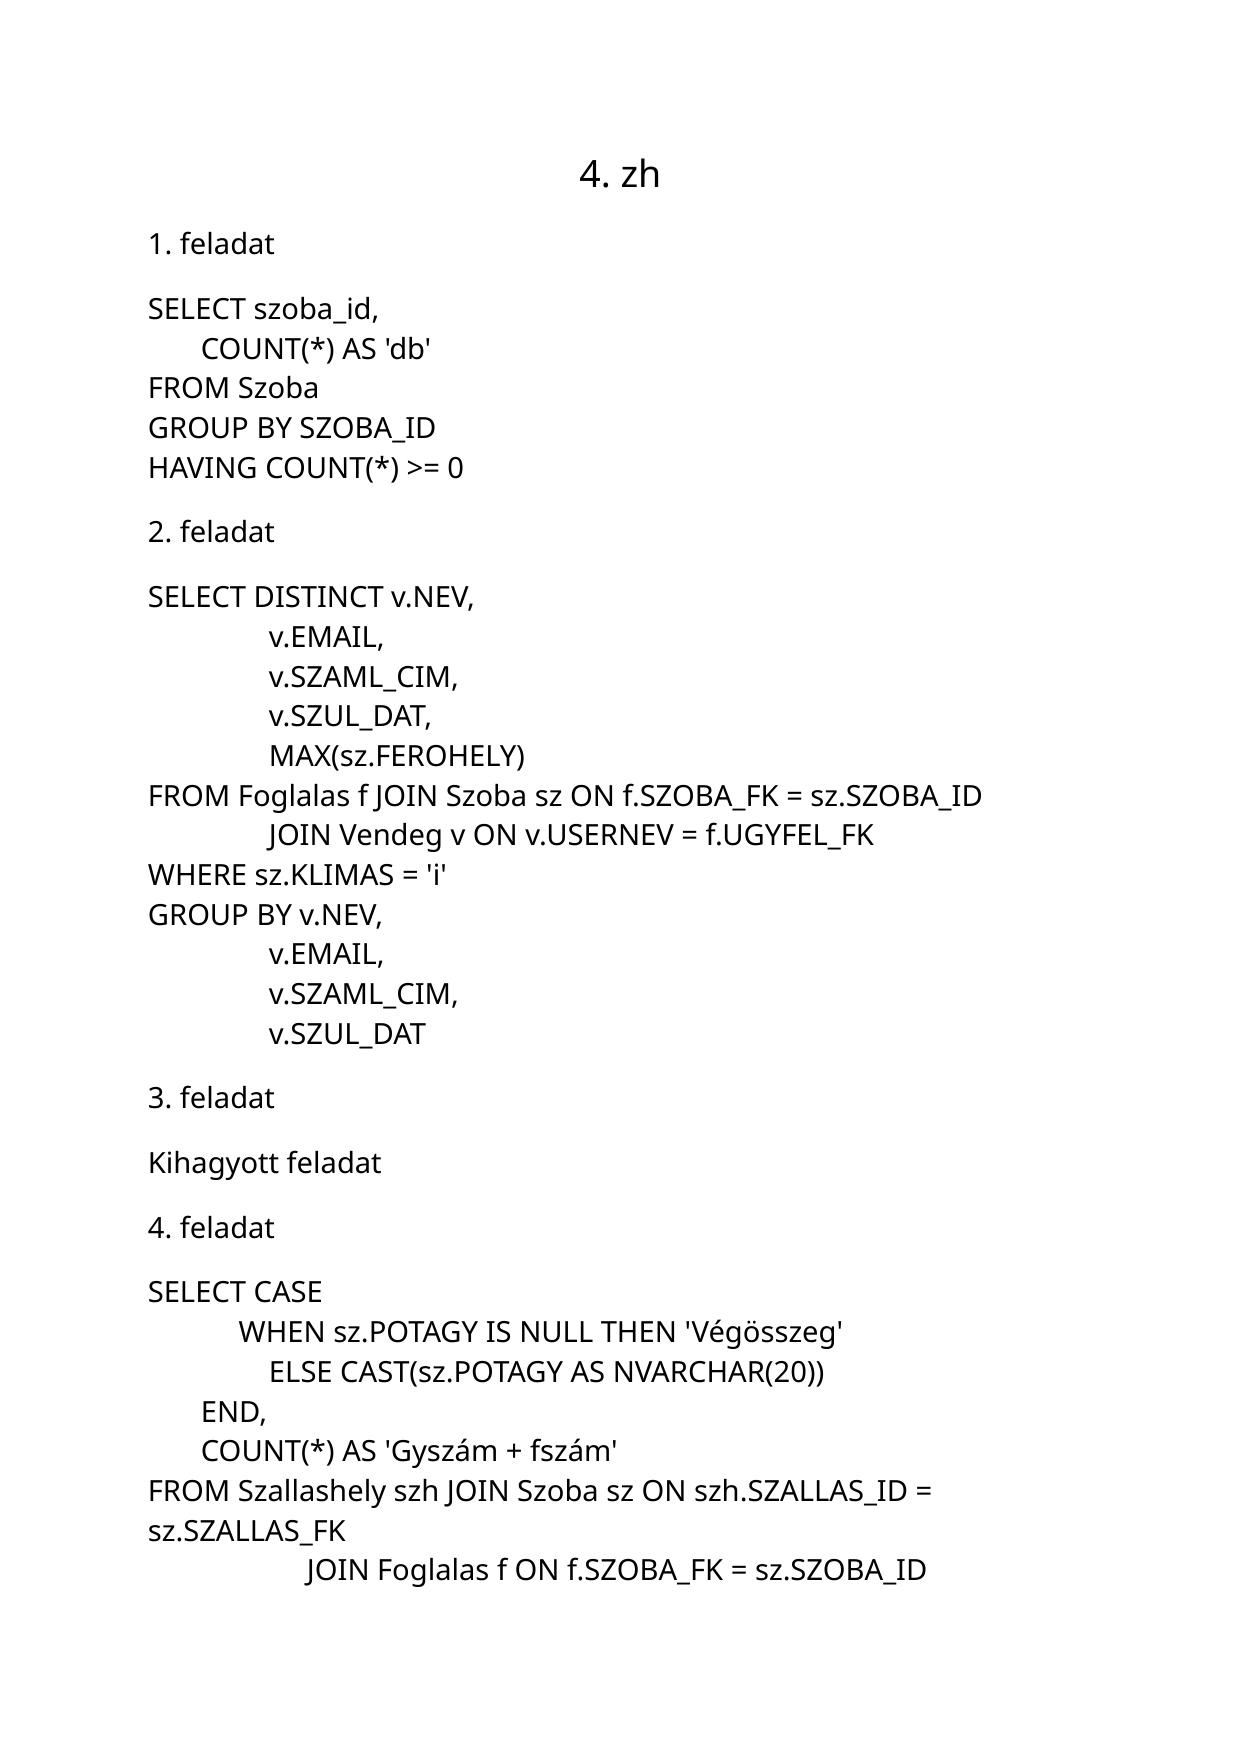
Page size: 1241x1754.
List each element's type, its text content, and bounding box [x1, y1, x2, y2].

text COUNT(*) AS 'Gyszám + fszám' [148, 1431, 1093, 1470]
text v.SZAML_CIM, [148, 656, 1093, 696]
text SELECT DISTINCT v.NEV, [148, 576, 1093, 616]
text v.EMAIL, [148, 616, 1093, 656]
text GROUP BY SZOBA_ID [148, 407, 1093, 447]
text Kihagyott feladat [148, 1142, 1093, 1182]
text 4. zh [148, 148, 1093, 199]
text SELECT CASE [148, 1272, 1093, 1311]
text v.SZAML_CIM, [148, 973, 1093, 1013]
text GROUP BY v.NEV, [148, 894, 1093, 934]
text HAVING COUNT(*) >= 0 [148, 447, 1093, 487]
text 2. feladat [148, 512, 1093, 551]
text v.SZUL_DAT, [148, 696, 1093, 735]
text 1. feladat [148, 224, 1093, 263]
text JOIN Foglalas f ON f.SZOBA_FK = sz.SZOBA_ID [148, 1549, 1093, 1589]
text MAX(sz.FEROHELY) [148, 735, 1093, 775]
text 3. feladat [148, 1078, 1093, 1117]
text ELSE CAST(sz.POTAGY AS NVARCHAR(20)) [148, 1351, 1093, 1391]
text FROM Szoba [148, 368, 1093, 407]
text FROM Szallashely szh JOIN Szoba sz ON szh.SZALLAS_ID = sz.SZALLAS_FK [148, 1470, 1093, 1549]
text JOIN Vendeg v ON v.USERNEV = f.UGYFEL_FK [148, 814, 1093, 854]
text SELECT szoba_id, [148, 288, 1093, 328]
text COUNT(*) AS 'db' [148, 328, 1093, 368]
text WHEN sz.POTAGY IS NULL THEN 'Végösszeg' [148, 1311, 1093, 1351]
text WHERE sz.KLIMAS = 'i' [148, 854, 1093, 894]
text 4. feladat [148, 1207, 1093, 1247]
text v.EMAIL, [148, 934, 1093, 973]
text FROM Foglalas f JOIN Szoba sz ON f.SZOBA_FK = sz.SZOBA_ID [148, 775, 1093, 814]
text END, [148, 1391, 1093, 1431]
text v.SZUL_DAT [148, 1013, 1093, 1053]
